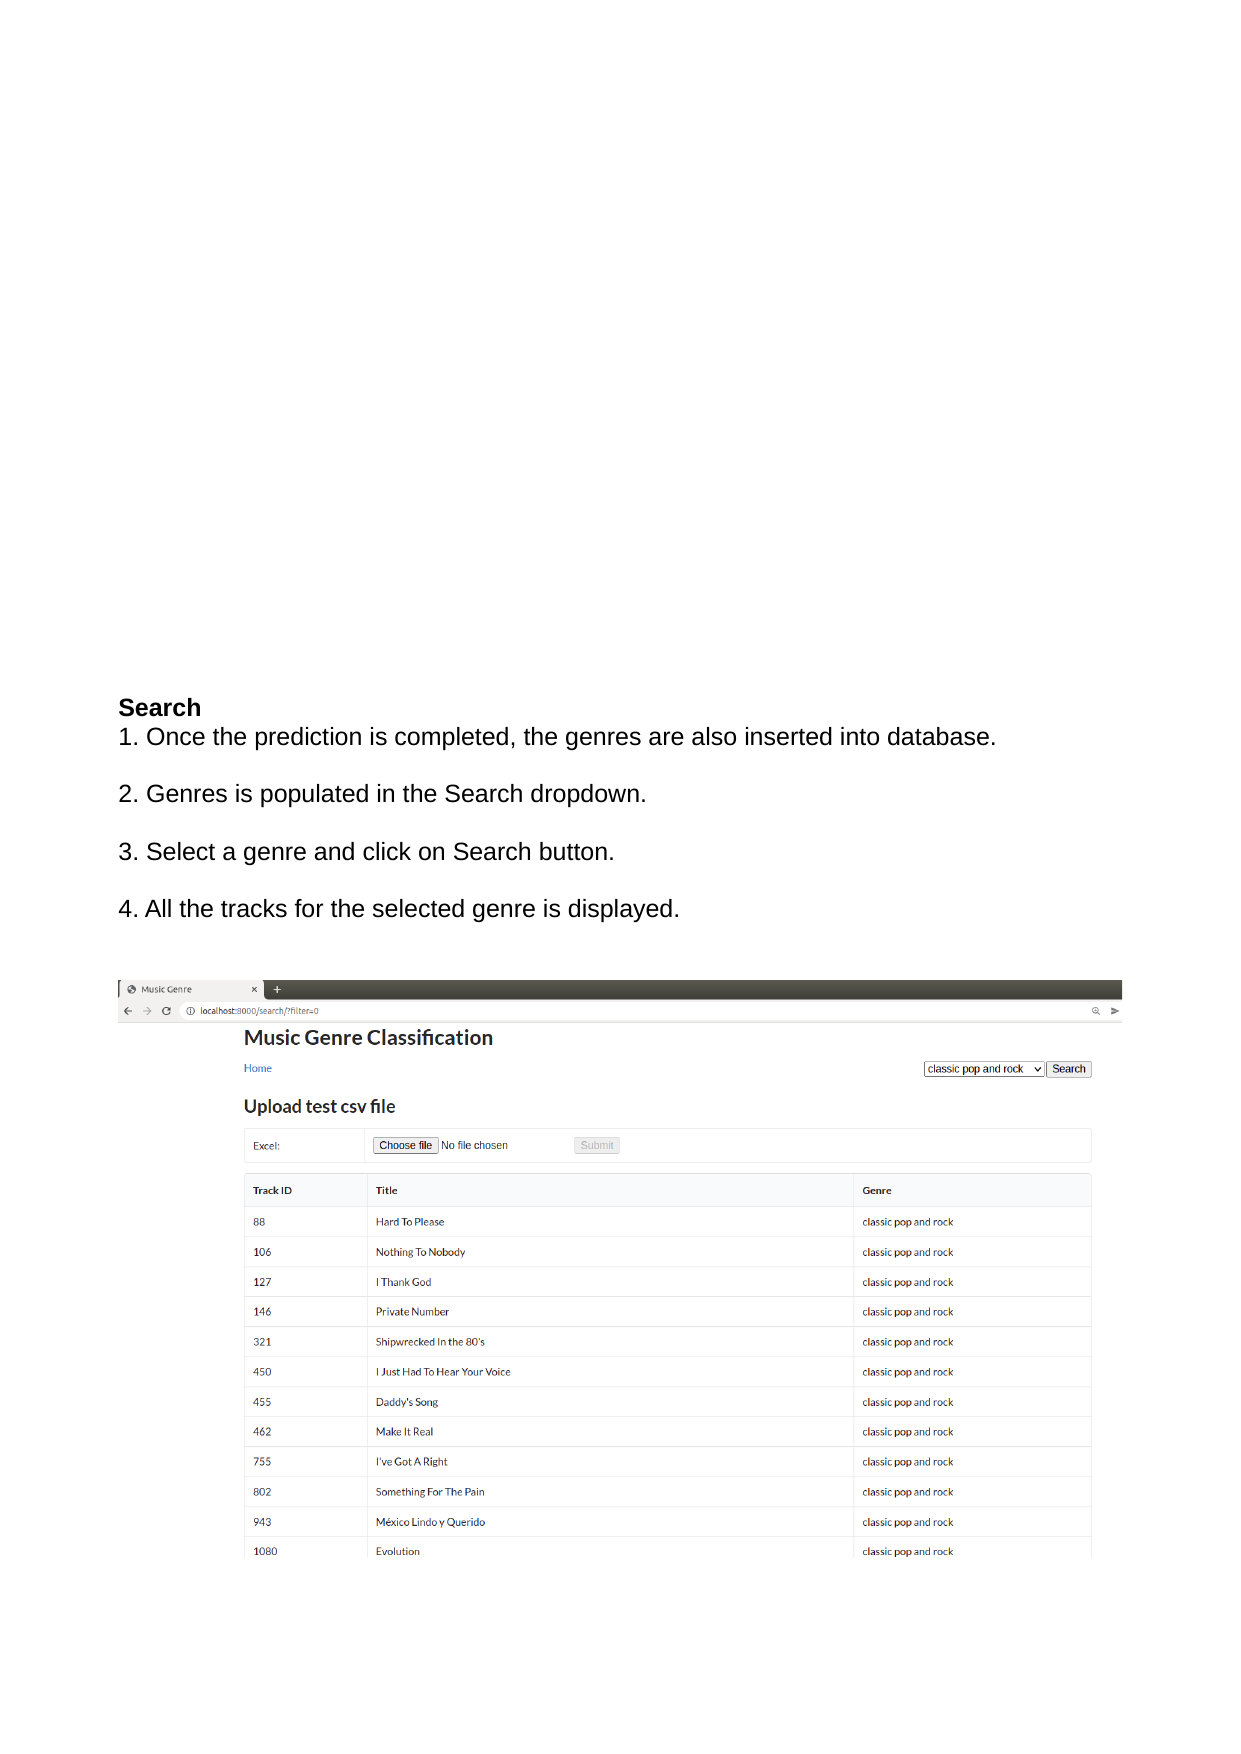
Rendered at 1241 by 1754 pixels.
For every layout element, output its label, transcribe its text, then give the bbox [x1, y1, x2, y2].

text 4. All the tracks for the selected genre is displayed. [118, 894, 1122, 923]
picture [118, 980, 1123, 1558]
text 1. Once the prediction is completed, the genres are also inserted into database. [118, 722, 1122, 751]
text 2. Genres is populated in the Search dropdown. [118, 779, 1122, 808]
text Search [118, 693, 1122, 722]
text 3. Select a genre and click on Search button. [118, 837, 1122, 866]
